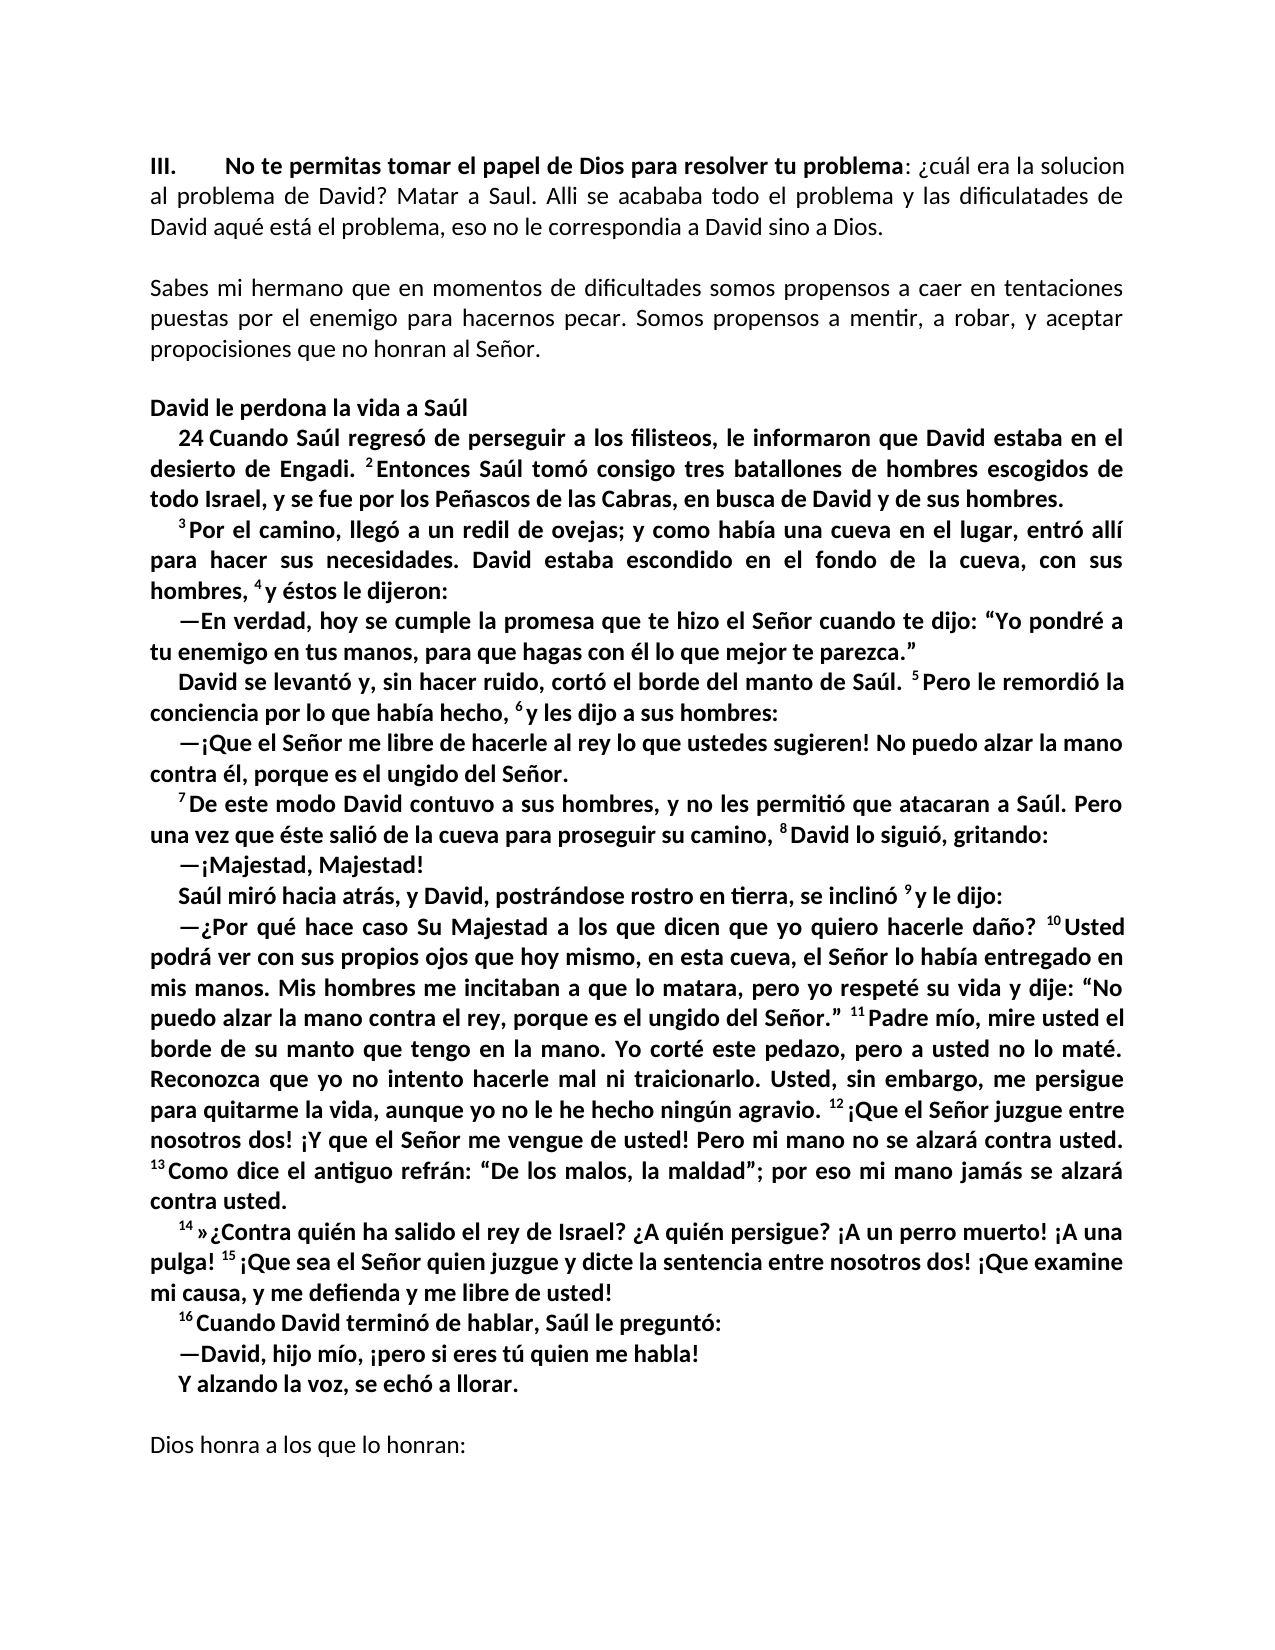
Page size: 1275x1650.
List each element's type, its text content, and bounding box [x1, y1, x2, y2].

text 3 Por el camino, llegó a un redil de ovejas; y como había una cueva en el lugar, entró allí para hacer sus necesidades. David estaba escondido en el fondo de la cueva, con sus hombres, 4 y éstos le dijeron: [150, 514, 1125, 605]
text 16 Cuando David terminó de hablar, Saúl le preguntó: [150, 1307, 1125, 1338]
text Dios honra a los que lo honran: [150, 1429, 1125, 1460]
text —David, hijo mío, ¡pero si eres tú quien me habla! [150, 1338, 1125, 1368]
text III. No te permitas tomar el papel de Dios para resolver tu problema: ¿cuál era la solucion al problema de David? Matar a Saul. Alli se acababa todo el problema y las dificulatades de David aqué está el problema, eso no le correspondia a David sino a Dios. [150, 150, 1125, 242]
text Saúl miró hacia atrás, y David, postrándose rostro en tierra, se inclinó 9 y le dijo: [150, 880, 1125, 911]
text —¡Majestad, Majestad! [150, 849, 1125, 880]
text 24 Cuando Saúl regresó de perseguir a los filisteos, le informaron que David estaba en el desierto de Engadi. 2 Entonces Saúl tomó consigo tres batallones de hombres escogidos de todo Israel, y se fue por los Peñascos de las Cabras, en busca de David y de sus hombres. [150, 422, 1125, 514]
text 14 »¿Contra quién ha salido el rey de Israel? ¿A quién persigue? ¡A un perro muerto! ¡A una pulga! 15 ¡Que sea el Señor quien juzgue y dicte la sentencia entre nosotros dos! ¡Que examine mi causa, y me defienda y me libre de usted! [150, 1216, 1125, 1307]
text David le perdona la vida a Saúl [150, 392, 1125, 422]
text —En verdad, hoy se cumple la promesa que te hizo el Señor cuando te dijo: “Yo pondré a tu enemigo en tus manos, para que hagas con él lo que mejor te parezca.” [150, 605, 1125, 666]
text 7 De este modo David contuvo a sus hombres, y no les permitió que atacaran a Saúl. Pero una vez que éste salió de la cueva para proseguir su camino, 8 David lo siguió, gritando: [150, 788, 1125, 849]
text Sabes mi hermano que en momentos de dificultades somos propensos a caer en tentaciones puestas por el enemigo para hacernos pecar. Somos propensos a mentir, a robar, y aceptar propocisiones que no honran al Señor. [150, 272, 1125, 364]
text —¿Por qué hace caso Su Majestad a los que dicen que yo quiero hacerle daño? 10 Usted podrá ver con sus propios ojos que hoy mismo, en esta cueva, el Señor lo había entregado en mis manos. Mis hombres me incitaban a que lo matara, pero yo respeté su vida y dije: “No puedo alzar la mano contra el rey, porque es el ungido del Señor.” 11 Padre mío, mire usted el borde de su manto que tengo en la mano. Yo corté este pedazo, pero a usted no lo maté. Reconozca que yo no intento hacerle mal ni traicionarlo. Usted, sin embargo, me persigue para quitarme la vida, aunque yo no le he hecho ningún agravio. 12 ¡Que el Señor juzgue entre nosotros dos! ¡Y que el Señor me vengue de usted! Pero mi mano no se alzará contra usted. 13 Como dice el antiguo refrán: “De los malos, la maldad”; por eso mi mano jamás se alzará contra usted. [150, 911, 1125, 1216]
text Y alzando la voz, se echó a llorar. [150, 1368, 1125, 1399]
text David se levantó y, sin hacer ruido, cortó el borde del manto de Saúl. 5 Pero le remordió la conciencia por lo que había hecho, 6 y les dijo a sus hombres: [150, 666, 1125, 727]
text —¡Que el Señor me libre de hacerle al rey lo que ustedes sugieren! No puedo alzar la mano contra él, porque es el ungido del Señor. [150, 727, 1125, 788]
